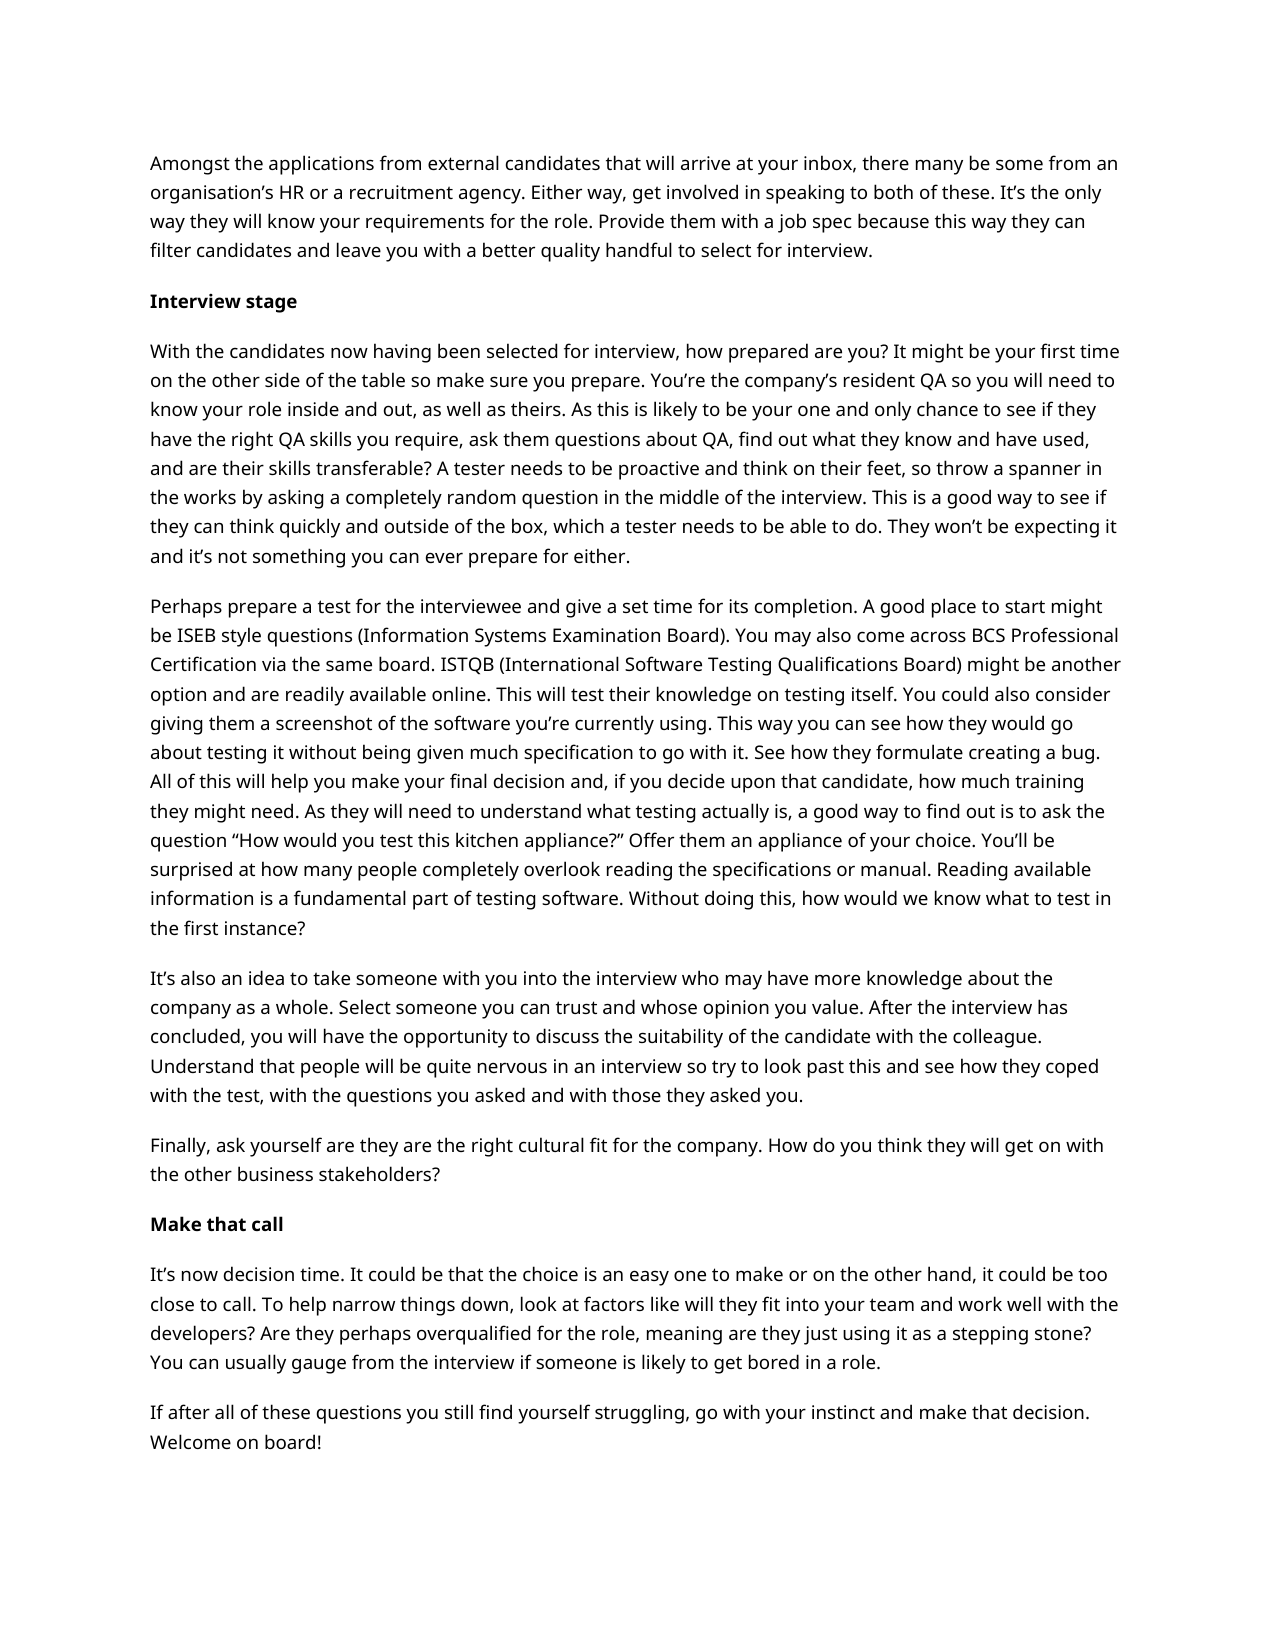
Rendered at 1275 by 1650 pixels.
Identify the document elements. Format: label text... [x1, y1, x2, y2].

text Amongst the applications from external candidates that will arrive at your inbox, there many be some from an organisation’s HR or a recruitment agency. Either way, get involved in speaking to both of these. It’s the only way they will know your requirements for the role. Provide them with a job spec because this way they can filter candidates and leave you with a better quality handful to select for interview. [150, 150, 1125, 263]
text It’s now decision time. It could be that the choice is an easy one to make or on the other hand, it could be too close to call. To help narrow things down, look at factors like will they fit into your team and work well with the developers? Are they perhaps overqualified for the role, meaning are they just using it as a stepping stone? You can usually gauge from the interview if someone is likely to get bored in a role. [150, 1262, 1125, 1375]
text Perhaps prepare a test for the interviewee and give a set time for its completion. A good place to start might be ISEB style questions (Information Systems Examination Board). You may also come across BCS Professional Certification via the same board. ISTQB (International Software Testing Qualifications Board) might be another option and are readily available online. This will test their knowledge on testing itself. You could also consider giving them a screenshot of the software you’re currently using. This way you can see how they would go about testing it without being given much specification to go with it. See how they formulate creating a bug. All of this will help you make your final decision and, if you decide upon that candidate, how much training they might need. As they will need to understand what testing actually is, a good way to find out is to ask the question “How would you test this kitchen appliance?” Offer them an appliance of your choice. You’ll be surprised at how many people completely overlook reading the specifications or manual. Reading available information is a fundamental part of testing software. Without doing this, how would we know what to test in the first instance? [150, 593, 1125, 941]
text With the candidates now having been selected for interview, how prepared are you? It might be your first time on the other side of the table so make sure you prepare. You’re the company’s resident QA so you will need to know your role inside and out, as well as theirs. As this is likely to be your one and only chance to see if they have the right QA skills you require, ask them questions about QA, find out what they know and have used, and are their skills transferable? A tester needs to be proactive and think on their feet, so throw a spanner in the works by asking a completely random question in the middle of the interview. This is a good way to see if they can think quickly and outside of the box, which a tester needs to be able to do. They won’t be expecting it and it’s not something you can ever prepare for either. [150, 338, 1125, 568]
text If after all of these questions you still find yourself struggling, go with your instinct and make that decision. Welcome on board! [150, 1400, 1125, 1454]
text Interview stage [150, 288, 1125, 313]
text Make that call [150, 1212, 1125, 1237]
text Finally, ask yourself are they are the right cultural fit for the company. How do you think they will get on with the other business stakeholders? [150, 1132, 1125, 1187]
text It’s also an idea to take someone with you into the interview who may have more knowledge about the company as a whole. Select someone you can trust and whose opinion you value. After the interview has concluded, you will have the opportunity to discuss the suitability of the candidate with the colleague. Understand that people will be quite nervous in an interview so try to look past this and see how they coped with the test, with the questions you asked and with those they asked you. [150, 965, 1125, 1108]
